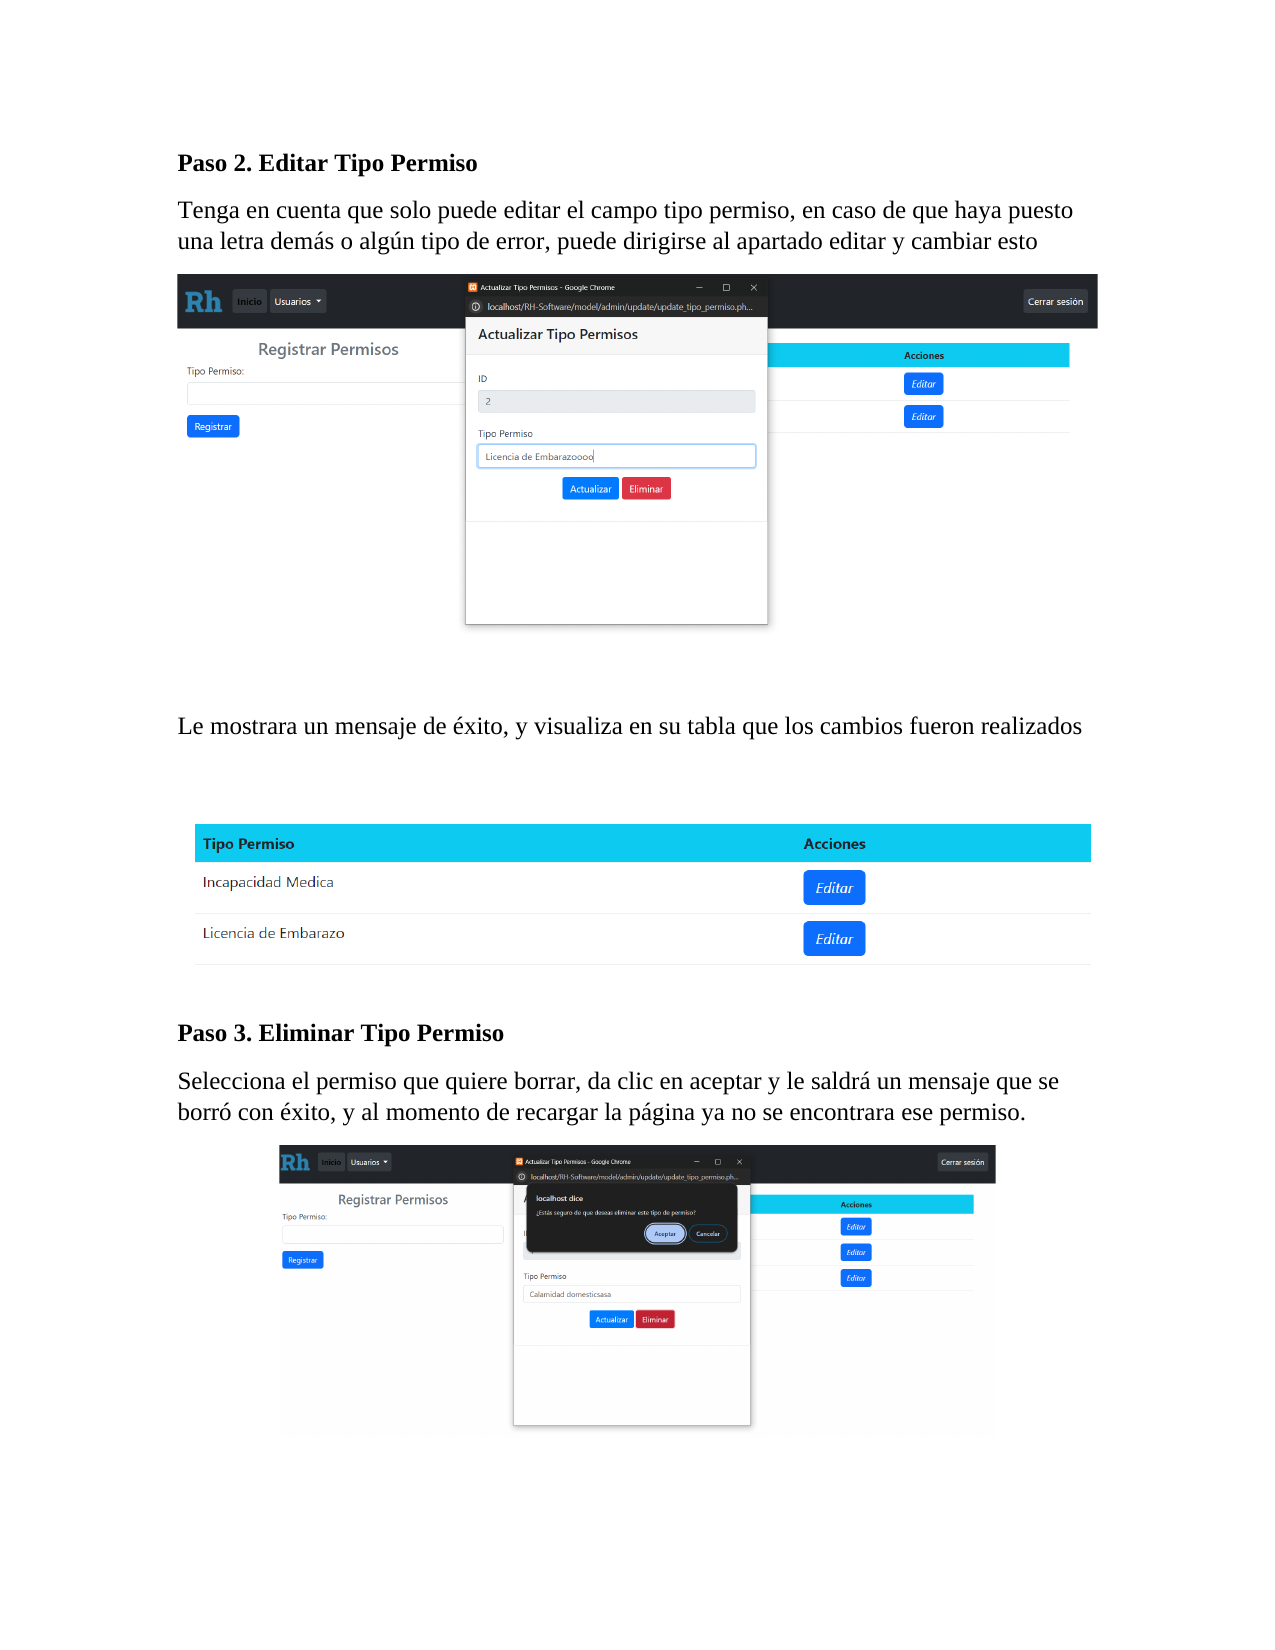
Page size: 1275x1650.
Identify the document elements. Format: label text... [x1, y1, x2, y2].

picture [177, 806, 1098, 1000]
text Le mostrara un mensaje de éxito, y visualiza en su tabla que los cambios fueron realizados [177, 711, 1098, 740]
picture [177, 274, 1098, 693]
text Tenga en cuenta que solo puede editar el campo tipo permiso, en caso de que haya puesto una letra demás o algún tipo de error, puede dirigirse al apartado editar y cambiar esto [177, 195, 1098, 255]
picture [279, 1145, 996, 1438]
text Paso 2. Editar Tipo Permiso [177, 148, 1098, 176]
text Paso 3. Eliminar Tipo Permiso [177, 1018, 1098, 1047]
text Selecciona el permiso que quiere borrar, da clic en aceptar y le saldrá un mensaje que se borró con éxito, y al momento de recargar la página ya no se encontrara ese permiso. [177, 1066, 1098, 1126]
